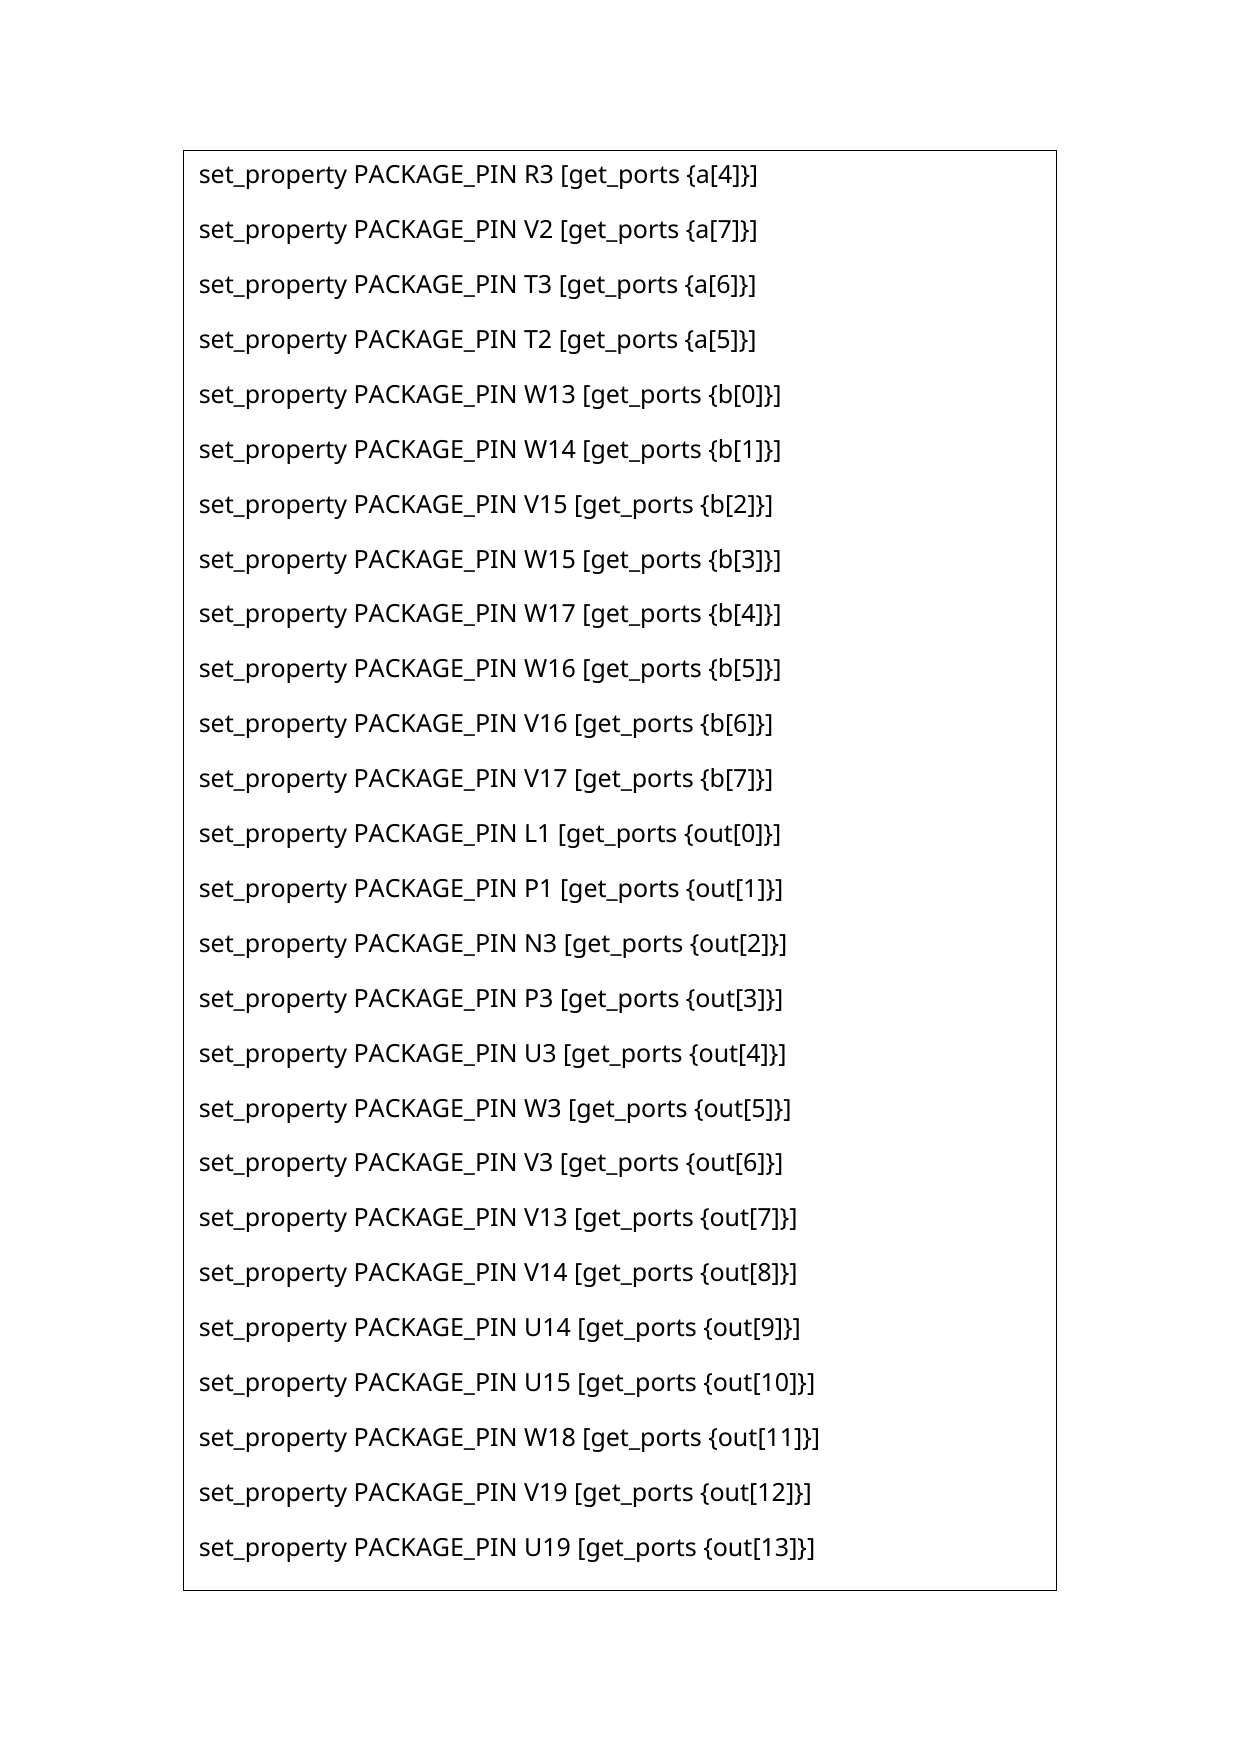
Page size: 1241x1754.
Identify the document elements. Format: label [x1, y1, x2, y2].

table_cell [184, 151, 1056, 1590]
